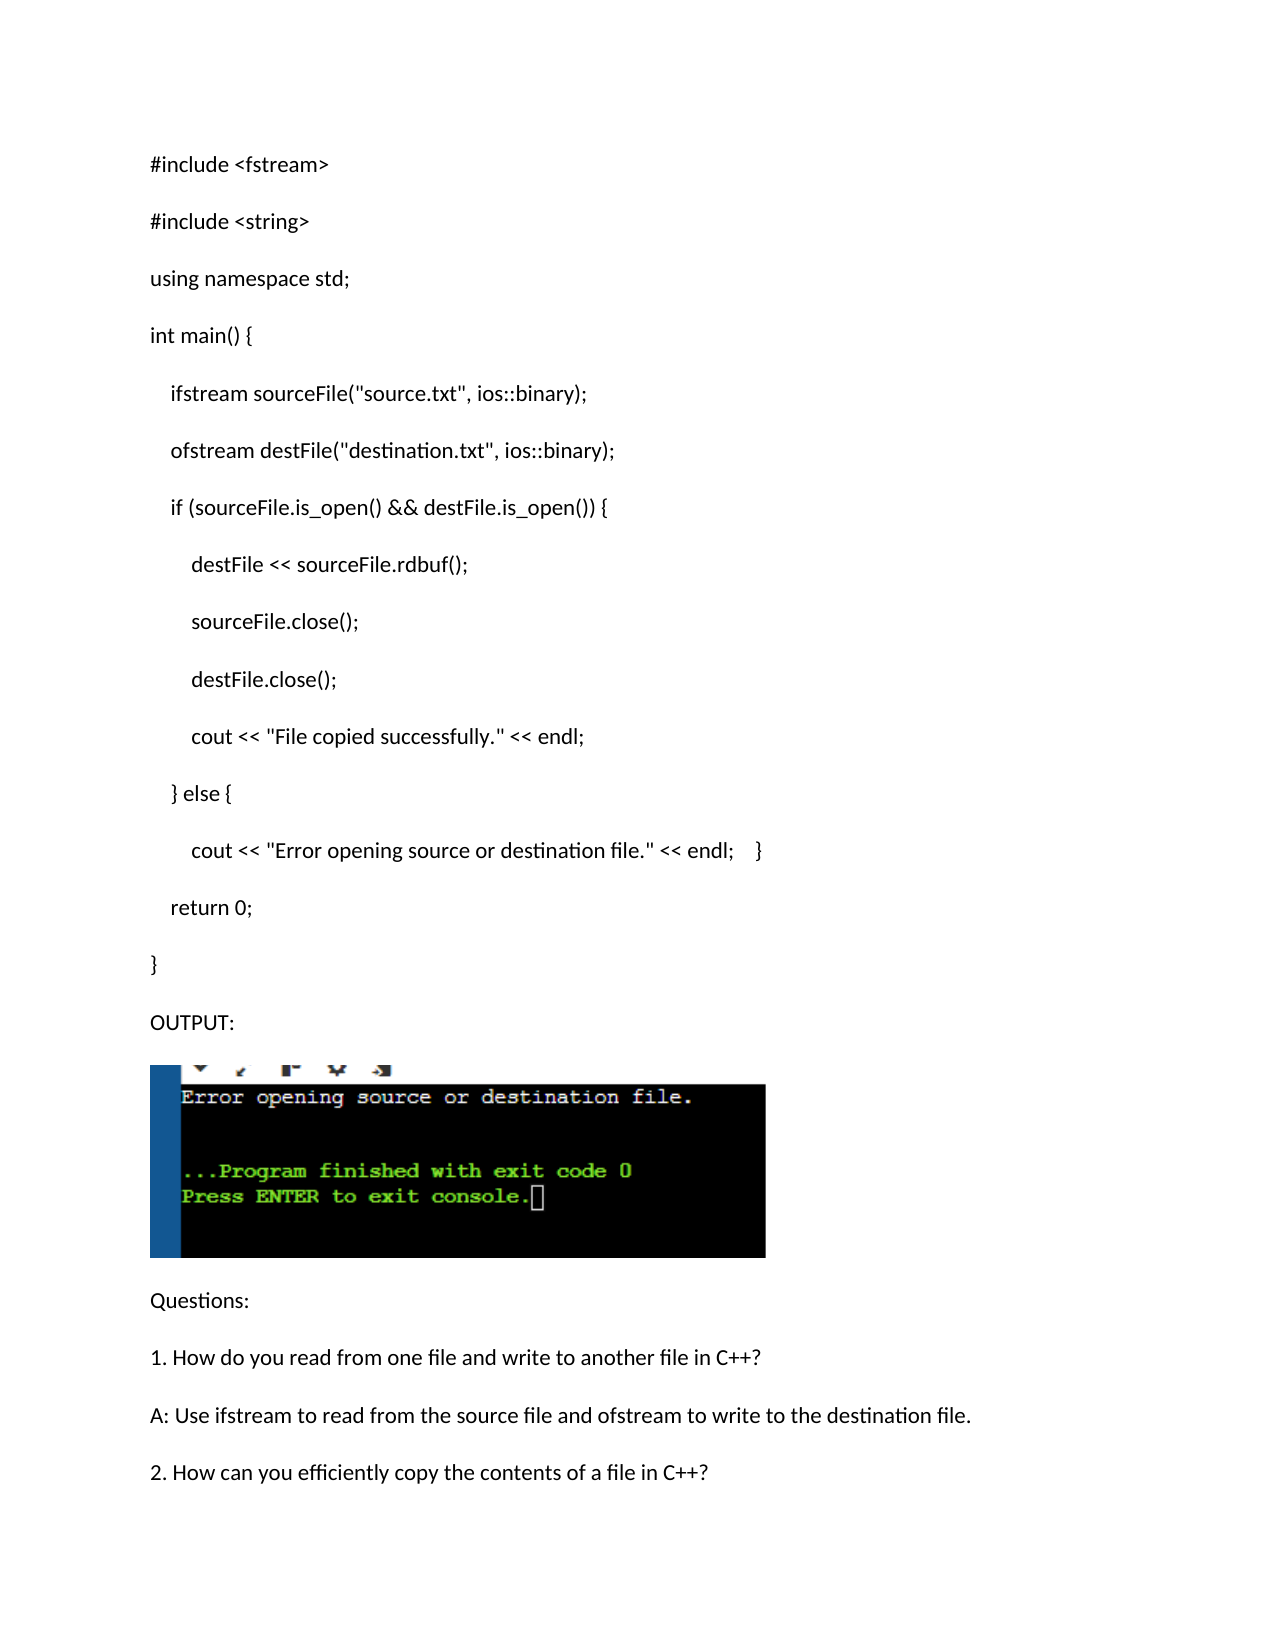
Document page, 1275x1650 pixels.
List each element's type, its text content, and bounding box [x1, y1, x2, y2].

subtitle #include <fstream> [150, 150, 1125, 178]
subtitle int main() { [150, 322, 1125, 349]
picture [150, 1065, 766, 1258]
subtitle cout << "Error opening source or destination file." << endl; } [150, 836, 1125, 864]
subtitle ofstream destFile("destination.txt", ios::binary); [150, 436, 1125, 464]
subtitle Questions: [150, 1286, 1125, 1314]
subtitle 2. How can you efficiently copy the contents of a file in C++? [150, 1458, 1125, 1486]
subtitle } else { [150, 779, 1125, 807]
subtitle ifstream sourceFile("source.txt", ios::binary); [150, 379, 1125, 407]
subtitle if (sourceFile.is_open() && destFile.is_open()) { [150, 493, 1125, 521]
subtitle using namespace std; [150, 264, 1125, 292]
subtitle } [150, 951, 1125, 979]
subtitle sourceFile.close(); [150, 607, 1125, 636]
subtitle return 0; [150, 893, 1125, 921]
subtitle destFile << sourceFile.rdbuf(); [150, 550, 1125, 578]
subtitle OUTPUT: [150, 1008, 1125, 1036]
subtitle #include <string> [150, 207, 1125, 235]
subtitle A: Use ifstream to read from the source file and ofstream to write to the destination file. [150, 1401, 1125, 1429]
subtitle destFile.close(); [150, 665, 1125, 693]
subtitle 1. How do you read from one file and write to another file in C++? [150, 1343, 1125, 1372]
subtitle cout << "File copied successfully." << endl; [150, 722, 1125, 750]
